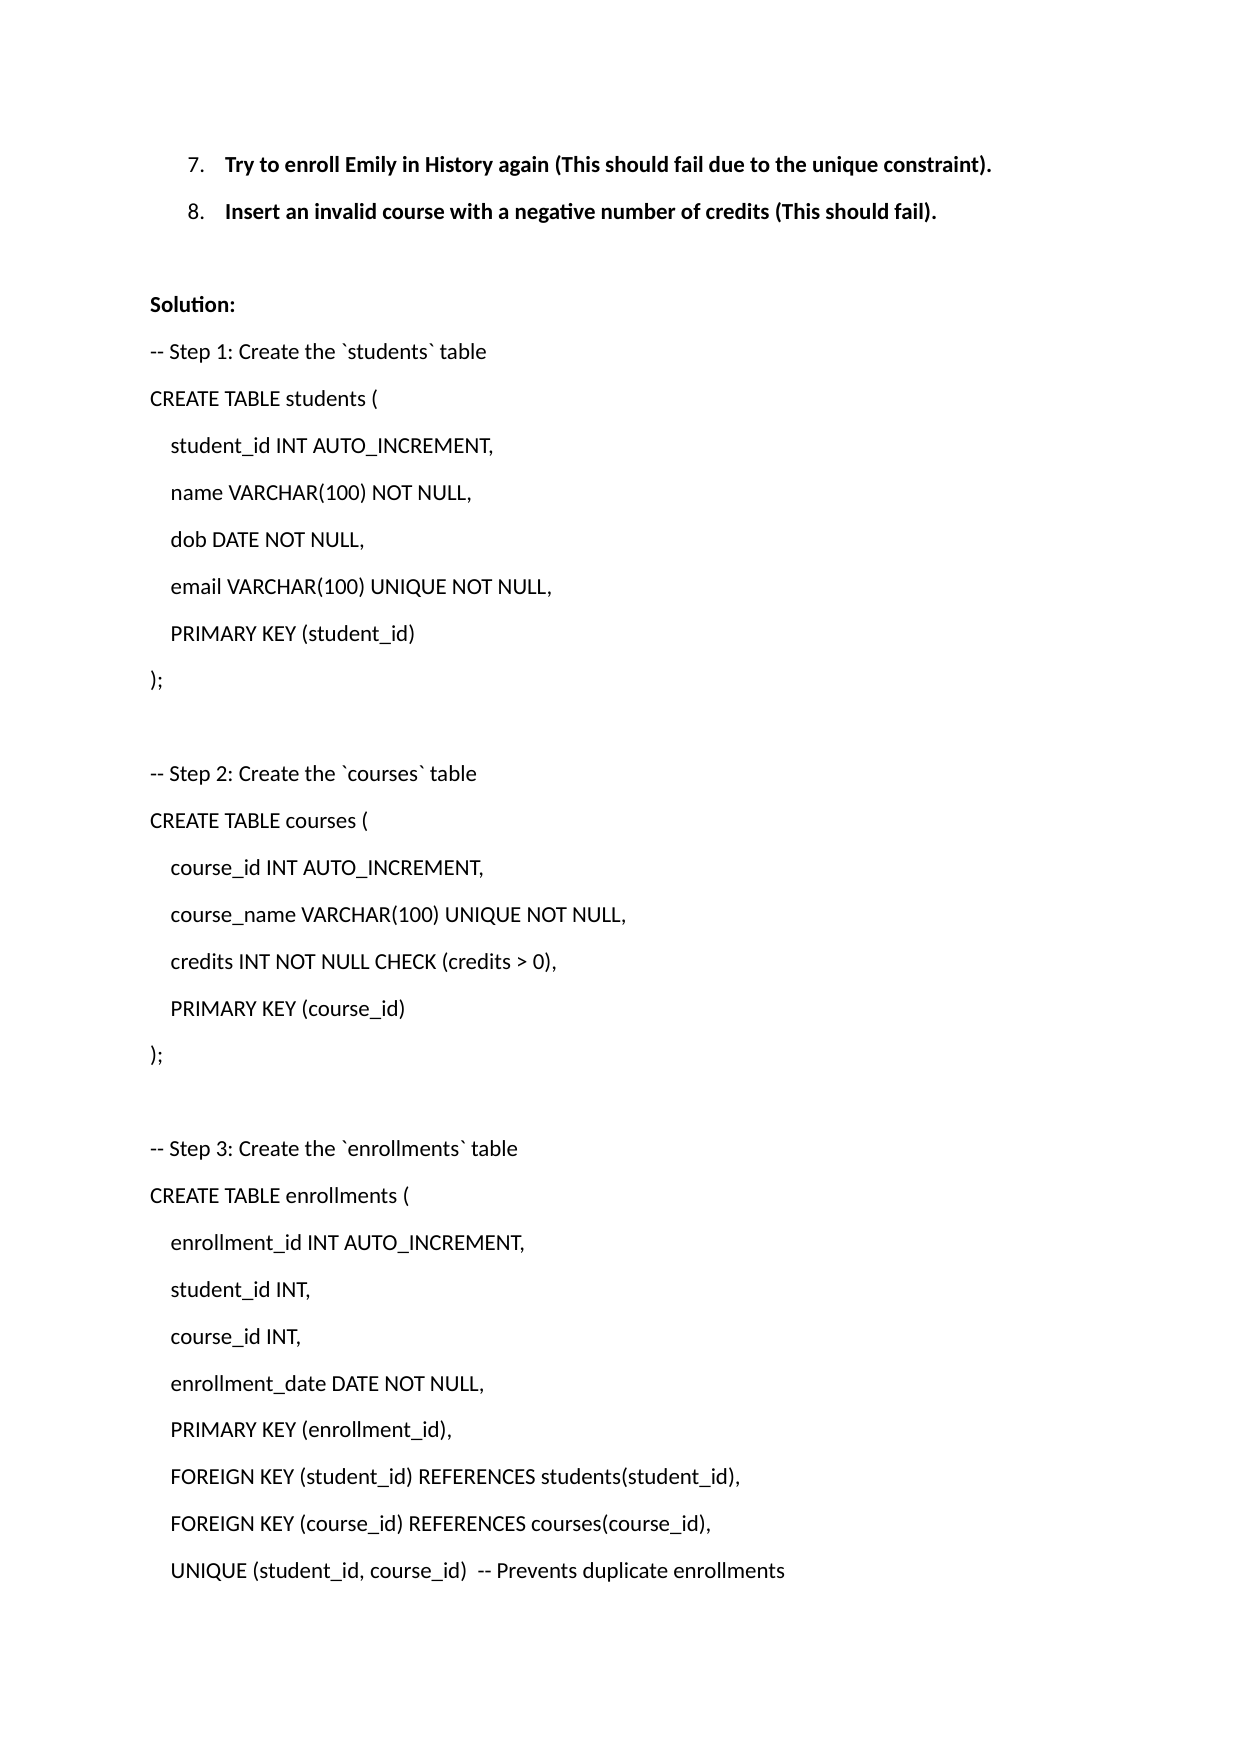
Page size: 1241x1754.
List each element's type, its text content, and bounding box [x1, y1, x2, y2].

text dob DATE NOT NULL, [150, 525, 1090, 553]
text name VARCHAR(100) NOT NULL, [150, 478, 1090, 506]
text -- Step 3: Create the `enrollments` table [150, 1134, 1090, 1162]
text ); [150, 1041, 1090, 1069]
text Solution: [150, 291, 1090, 319]
text CREATE TABLE enrollments ( [150, 1181, 1090, 1209]
text PRIMARY KEY (course_id) [150, 994, 1090, 1022]
text course_id INT, [150, 1322, 1090, 1350]
text CREATE TABLE students ( [150, 384, 1090, 412]
text UNIQUE (student_id, course_id) -- Prevents duplicate enrollments [150, 1556, 1090, 1584]
text PRIMARY KEY (student_id) [150, 619, 1090, 647]
text student_id INT, [150, 1275, 1090, 1303]
text student_id INT AUTO_INCREMENT, [150, 431, 1090, 459]
list Try to enroll Emily in History again (This should fail due to the unique constraint). [187, 150, 1090, 178]
text FOREIGN KEY (course_id) REFERENCES courses(course_id), [150, 1509, 1090, 1537]
text enrollment_date DATE NOT NULL, [150, 1369, 1090, 1397]
text PRIMARY KEY (enrollment_id), [150, 1416, 1090, 1444]
text -- Step 1: Create the `students` table [150, 337, 1090, 366]
text FOREIGN KEY (student_id) REFERENCES students(student_id), [150, 1462, 1090, 1491]
text CREATE TABLE courses ( [150, 806, 1090, 834]
text email VARCHAR(100) UNIQUE NOT NULL, [150, 572, 1090, 600]
text -- Step 2: Create the `courses` table [150, 759, 1090, 787]
text course_id INT AUTO_INCREMENT, [150, 853, 1090, 881]
list Insert an invalid course with a negative number of credits (This should fail). [187, 197, 1090, 225]
text credits INT NOT NULL CHECK (credits > 0), [150, 947, 1090, 975]
text ); [150, 666, 1090, 694]
text course_name VARCHAR(100) UNIQUE NOT NULL, [150, 900, 1090, 928]
text enrollment_id INT AUTO_INCREMENT, [150, 1228, 1090, 1256]
